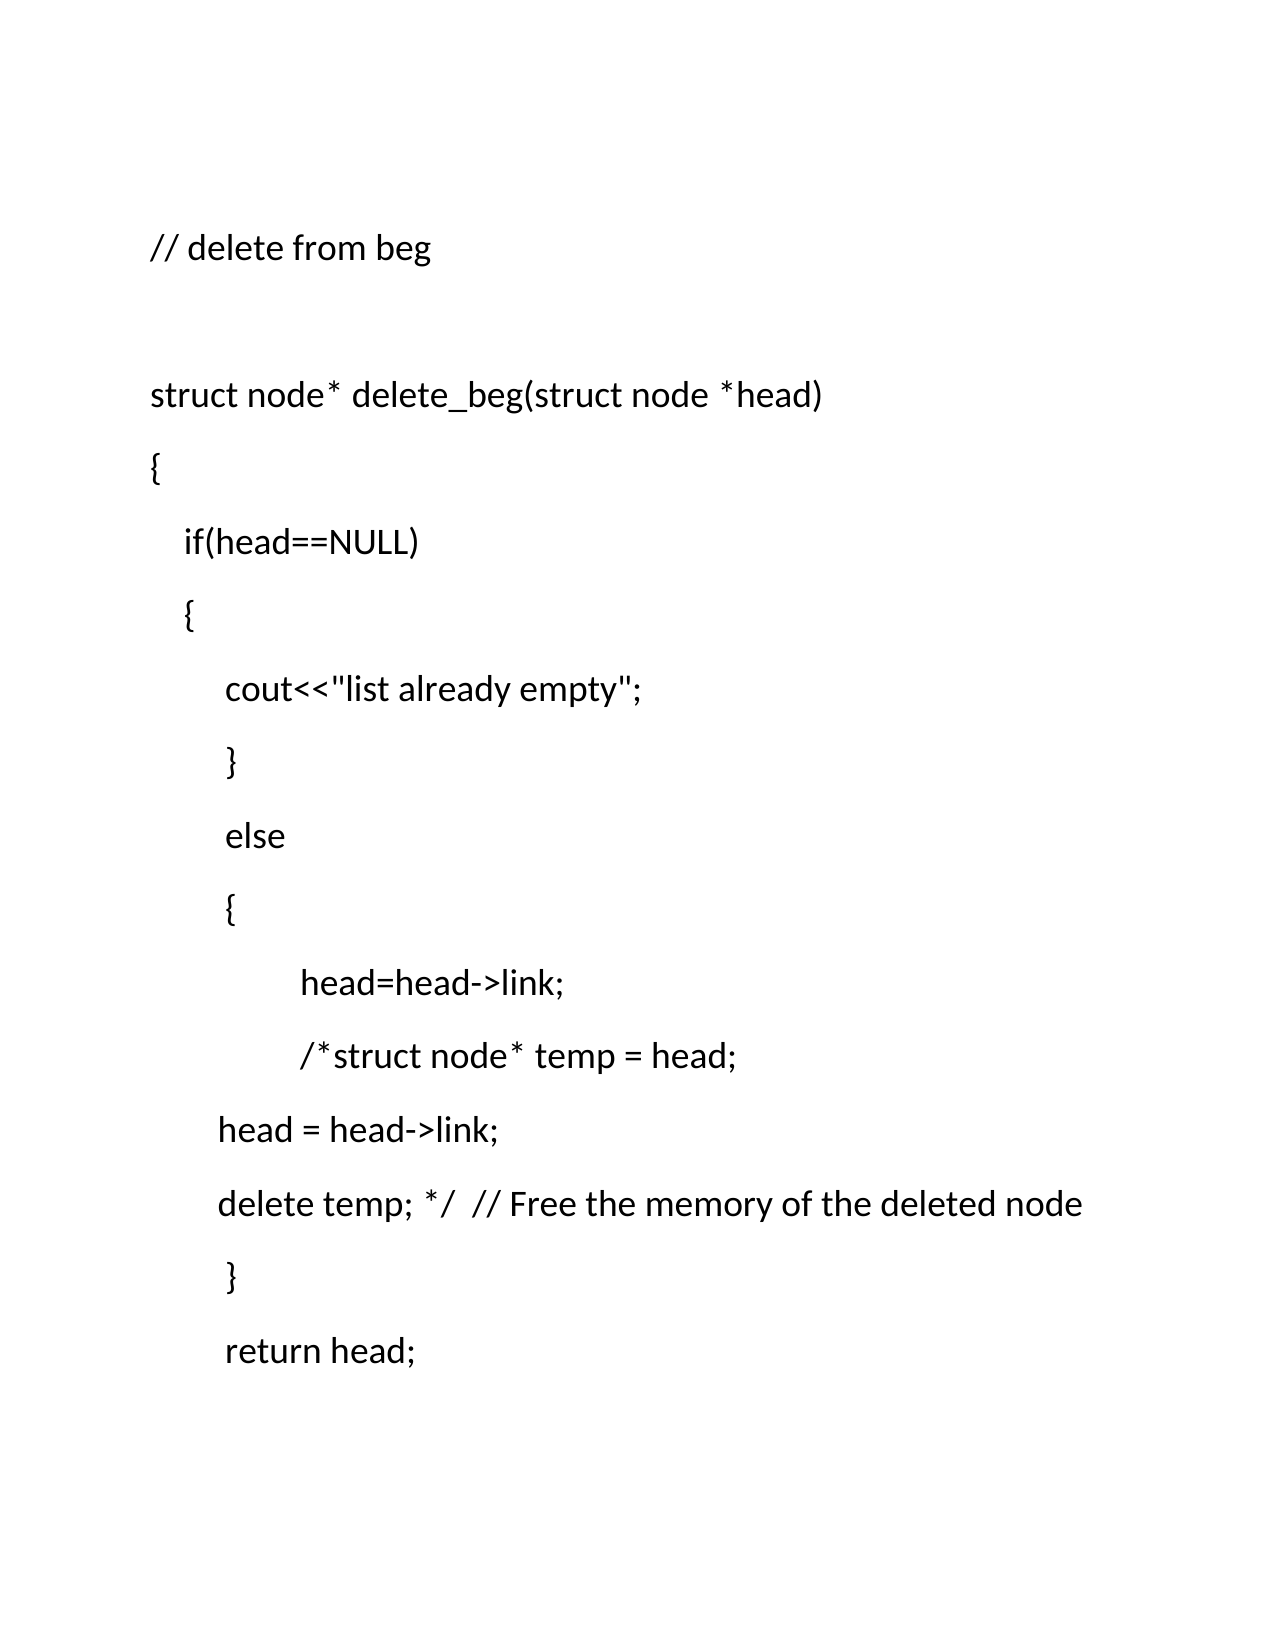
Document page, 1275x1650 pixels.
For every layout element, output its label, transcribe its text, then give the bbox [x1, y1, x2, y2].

text } [150, 738, 1125, 784]
text /*struct node* temp = head; [150, 1032, 1125, 1078]
text return head; [150, 1327, 1125, 1372]
text // delete from beg [150, 223, 1125, 269]
text struct node* delete_beg(struct node *head) [150, 371, 1125, 416]
text if(head==NULL) [150, 518, 1125, 563]
text head = head->link; [150, 1106, 1125, 1152]
text { [150, 885, 1125, 931]
text head=head->link; [150, 959, 1125, 1005]
text cout<<"list already empty"; [150, 665, 1125, 711]
text { [150, 591, 1125, 637]
text } [150, 1253, 1125, 1299]
text delete temp; */ // Free the memory of the deleted node [150, 1179, 1125, 1225]
text else [150, 812, 1125, 858]
text { [150, 444, 1125, 490]
